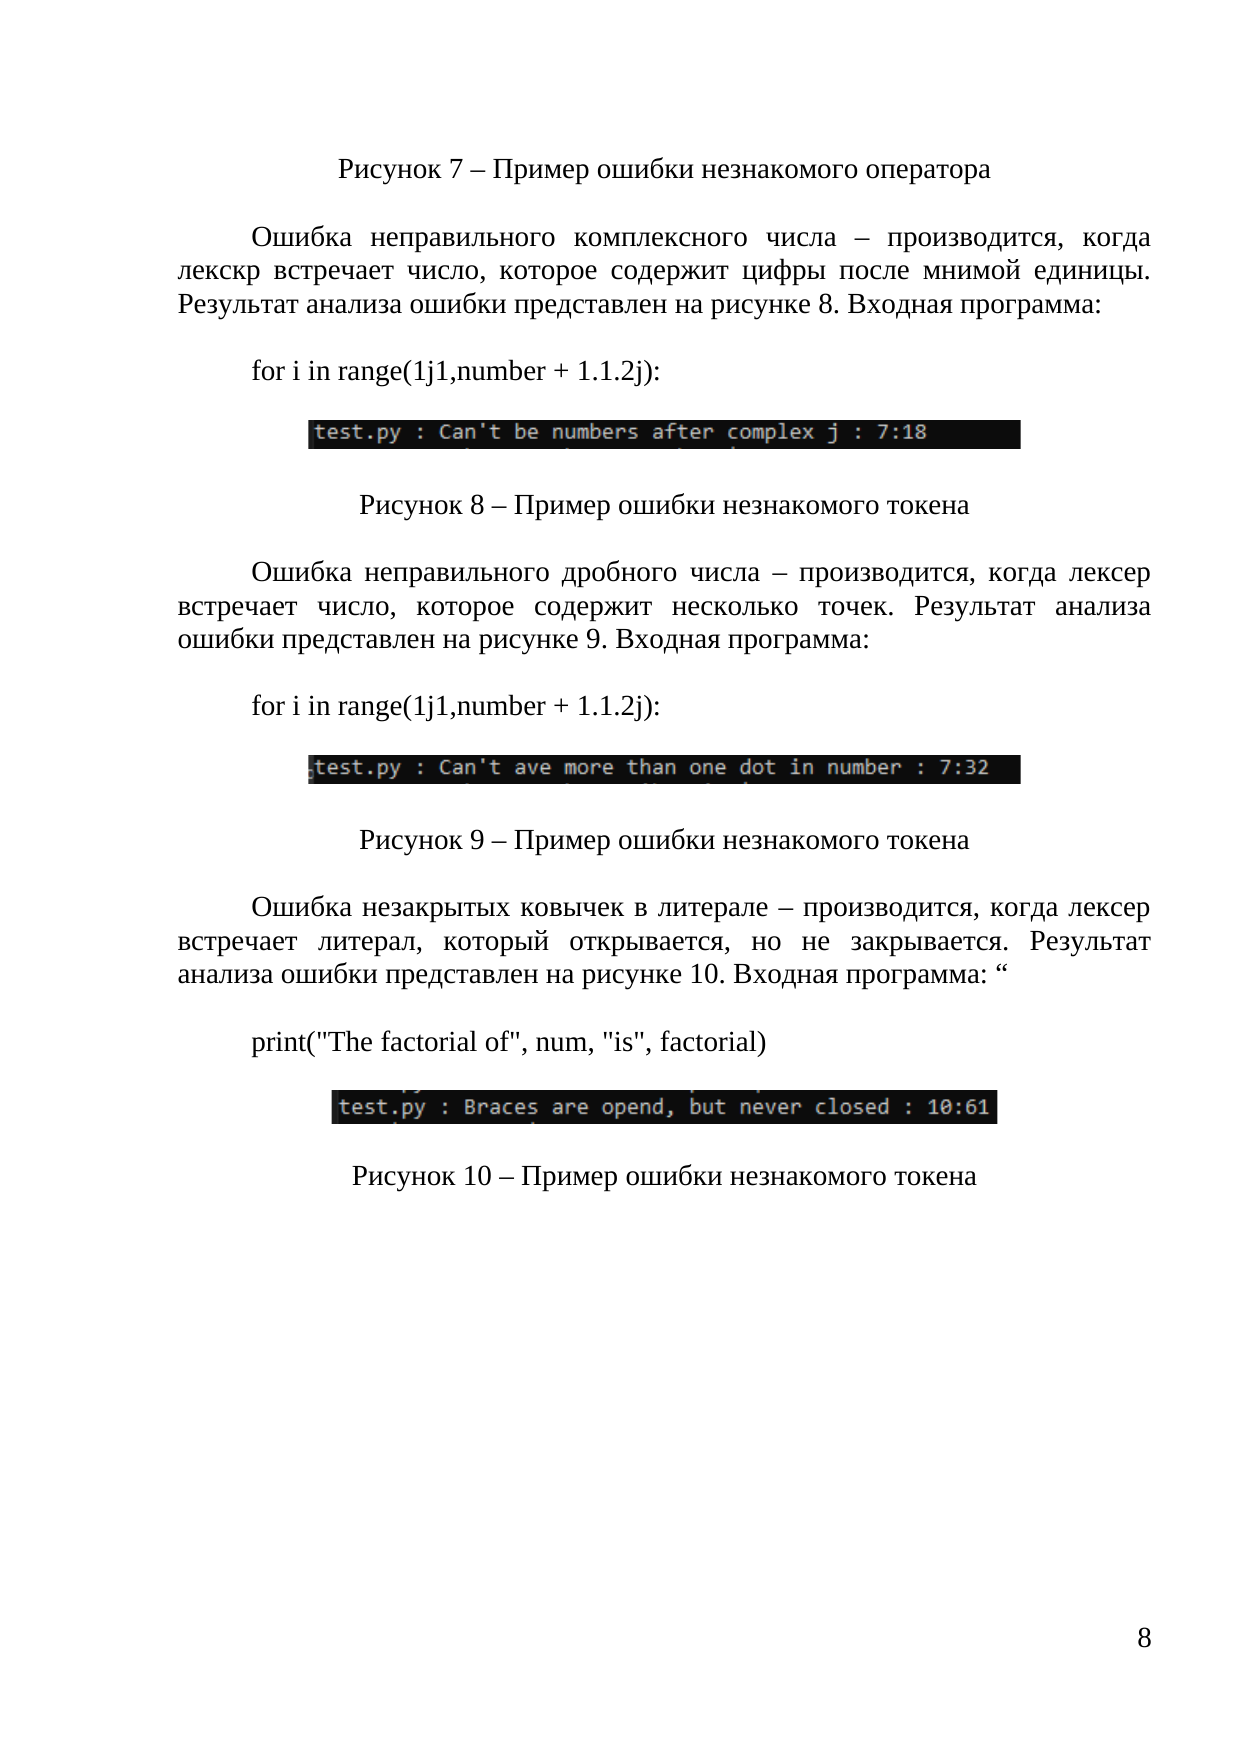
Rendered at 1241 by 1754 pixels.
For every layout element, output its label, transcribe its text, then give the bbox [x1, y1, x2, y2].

text Ошибка незакрытых ковычек в литерале – производится, когда лексер встречает литерал, который открывается, но не закрывается. Результат анализа ошибки представлен на рисунке 10. Входная программа: “ [177, 889, 1152, 990]
text for i in range(1j1,number + 1.1.2j): [177, 353, 1152, 386]
text Рисунок 8 – Пример ошибки незнакомого токена [177, 487, 1152, 521]
picture [308, 755, 1021, 784]
picture [308, 420, 1021, 449]
text for i in range(1j1,number + 1.1.2j): [177, 688, 1152, 722]
text print("The factorial of", num, "is", factorial) [177, 1024, 1152, 1057]
text Рисунок 9 – Пример ошибки незнакомого токена [177, 822, 1152, 856]
text Ошибка неправильного дробного числа – производится, когда лексер встречает число, которое содержит несколько точек. Результат анализа ошибки представлен на рисунке 9. Входная программа: [177, 554, 1152, 655]
text Рисунок 7 – Пример ошибки незнакомого оператора [177, 152, 1152, 185]
text Ошибка неправильного комплексного числа – производится, когда лекскр встречает число, которое содержит цифры после мнимой единицы. Результат анализа ошибки представлен на рисунке 8. Входная программа: [177, 219, 1152, 319]
text Рисунок 10 – Пример ошибки незнакомого токена [177, 1158, 1152, 1191]
picture [331, 1090, 998, 1124]
